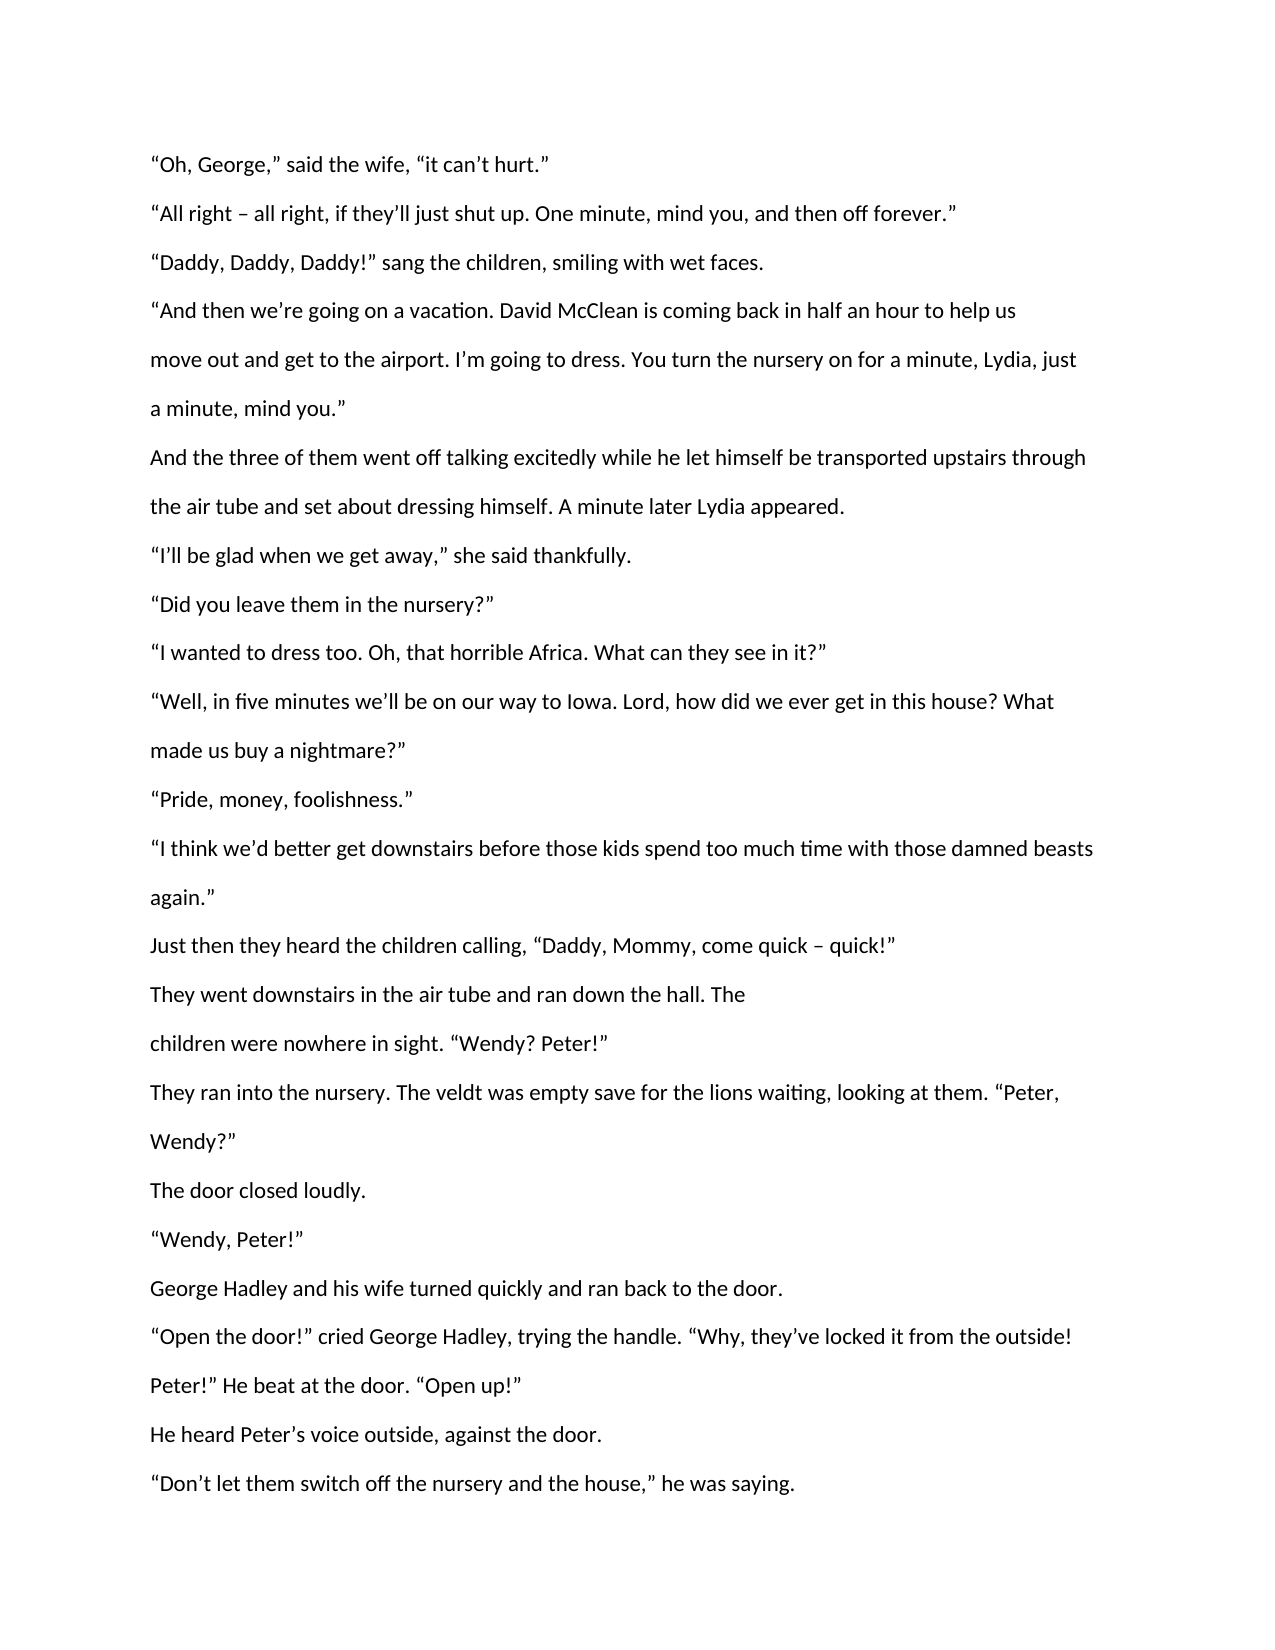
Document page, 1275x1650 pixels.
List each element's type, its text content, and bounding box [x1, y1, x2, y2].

text “Pride, money, foolishness.” [150, 785, 1125, 813]
text made us buy a nightmare?” [150, 736, 1125, 764]
text “Did you leave them in the nursery?” [150, 590, 1125, 618]
text a minute, mind you.” [150, 394, 1125, 422]
text “And then we’re going on a vacation. David McClean is coming back in half an hour to help us [150, 297, 1125, 324]
text “Open the door!” cried George Hadley, trying the handle. “Why, they’ve locked it from the outside! [150, 1322, 1125, 1351]
text again.” [150, 883, 1125, 911]
text “I think we’d better get downstairs before those kids spend too much time with those damned beasts [150, 834, 1125, 862]
text “Don’t let them switch off the nursery and the house,” he was saying. [150, 1469, 1125, 1497]
text “Daddy, Daddy, Daddy!” sang the children, smiling with wet faces. [150, 248, 1125, 276]
text Wendy?” [150, 1127, 1125, 1155]
text He heard Peter’s voice outside, against the door. [150, 1420, 1125, 1448]
text Just then they heard the children calling, “Daddy, Mommy, come quick – quick!” [150, 932, 1125, 960]
text “I’ll be glad when we get away,” she said thankfully. [150, 541, 1125, 569]
text move out and get to the airport. I’m going to dress. You turn the nursery on for a minute, Lydia, just [150, 345, 1125, 373]
text the air tube and set about dressing himself. A minute later Lydia appeared. [150, 492, 1125, 520]
text They went downstairs in the air tube and ran down the hall. The [150, 981, 1125, 1008]
text George Hadley and his wife turned quickly and ran back to the door. [150, 1274, 1125, 1302]
text “I wanted to dress too. Oh, that horrible Africa. What can they see in it?” [150, 638, 1125, 667]
text “Well, in five minutes we’ll be on our way to Iowa. Lord, how did we ever get in this house? What [150, 687, 1125, 715]
text Peter!” He beat at the door. “Open up!” [150, 1371, 1125, 1399]
text “Oh, George,” said the wife, “it can’t hurt.” [150, 150, 1125, 178]
text The door closed loudly. [150, 1176, 1125, 1204]
text They ran into the nursery. The veldt was empty save for the lions waiting, looking at them. “Peter, [150, 1078, 1125, 1106]
text “All right – all right, if they’ll just shut up. One minute, mind you, and then off forever.” [150, 199, 1125, 227]
text “Wendy, Peter!” [150, 1225, 1125, 1253]
text And the three of them went off talking excitedly while he let himself be transported upstairs through [150, 443, 1125, 471]
text children were nowhere in sight. “Wendy? Peter!” [150, 1029, 1125, 1057]
